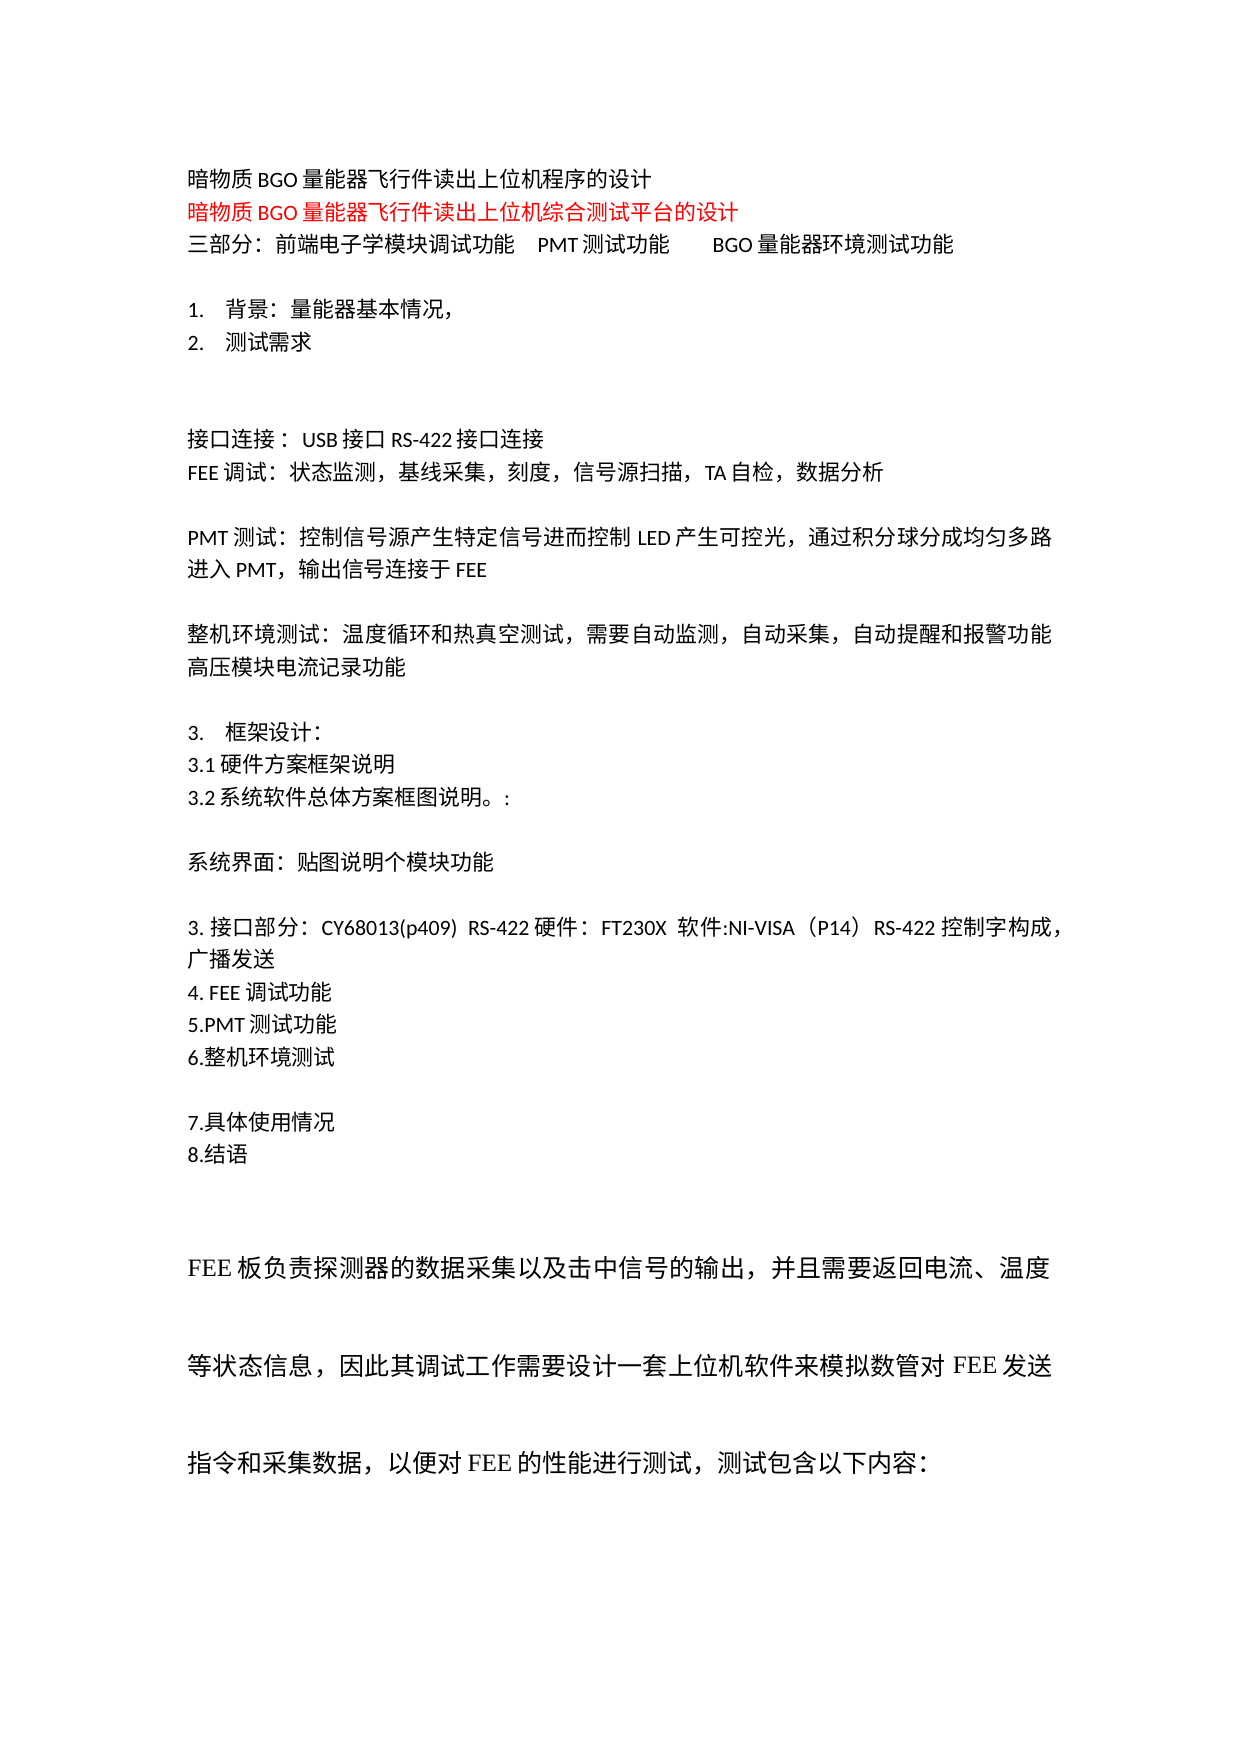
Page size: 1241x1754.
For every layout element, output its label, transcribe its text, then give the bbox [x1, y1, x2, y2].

text FEE板负责探测器的数据采集以及击中信号的输出，并且需要返回电流、温度等状态信息，因此其调试工作需要设计一套上位机软件来模拟数管对FEE发送指令和采集数据，以便对FEE的性能进行测试，测试包含以下内容： [187, 1234, 1053, 1494]
text 3. 接口部分：CY68013(p409) RS-422硬件：FT230X 软件:NI-VISA（P14）RS-422 控制字构成，广播发送 [187, 909, 1053, 974]
list 框架设计： [187, 714, 1053, 747]
text 3.2系统软件总体方案框图说明。: [187, 779, 1053, 812]
text 6.整机环境测试 [187, 1039, 1053, 1072]
text 5.PMT测试功能 [187, 1007, 1053, 1039]
list 测试需求 [187, 324, 1053, 357]
text 3.1 硬件方案框架说明 [187, 747, 1053, 779]
text 三部分：前端电子学模块调试功能 PMT测试功能 BGO量能器环境测试功能 [187, 227, 1053, 259]
text 7.具体使用情况 [187, 1104, 1053, 1137]
text 暗物质BGO量能器飞行件读出上位机综合测试平台的设计 [187, 194, 1053, 227]
text 整机环境测试：温度循环和热真空测试，需要自动监测，自动采集，自动提醒和报警功能，高压模块电流记录功能 [187, 617, 1053, 682]
text 接口连接 ：USB接口 RS-422接口连接 [187, 422, 1053, 454]
list 背景：量能器基本情况， [187, 292, 1053, 324]
text PMT测试：控制信号源产生特定信号进而控制LED产生可控光，通过积分球分成均匀多路进入PMT，输出信号连接于FEE [187, 519, 1053, 584]
text 4. FEE调试功能 [187, 974, 1053, 1007]
text 8.结语 [187, 1137, 1053, 1169]
text FEE调试：状态监测，基线采集，刻度，信号源扫描，TA自检，数据分析 [187, 454, 1053, 487]
text 系统界面：贴图说明个模块功能 [187, 844, 1053, 877]
text 暗物质BGO量能器飞行件读出上位机程序的设计 [187, 162, 1053, 194]
